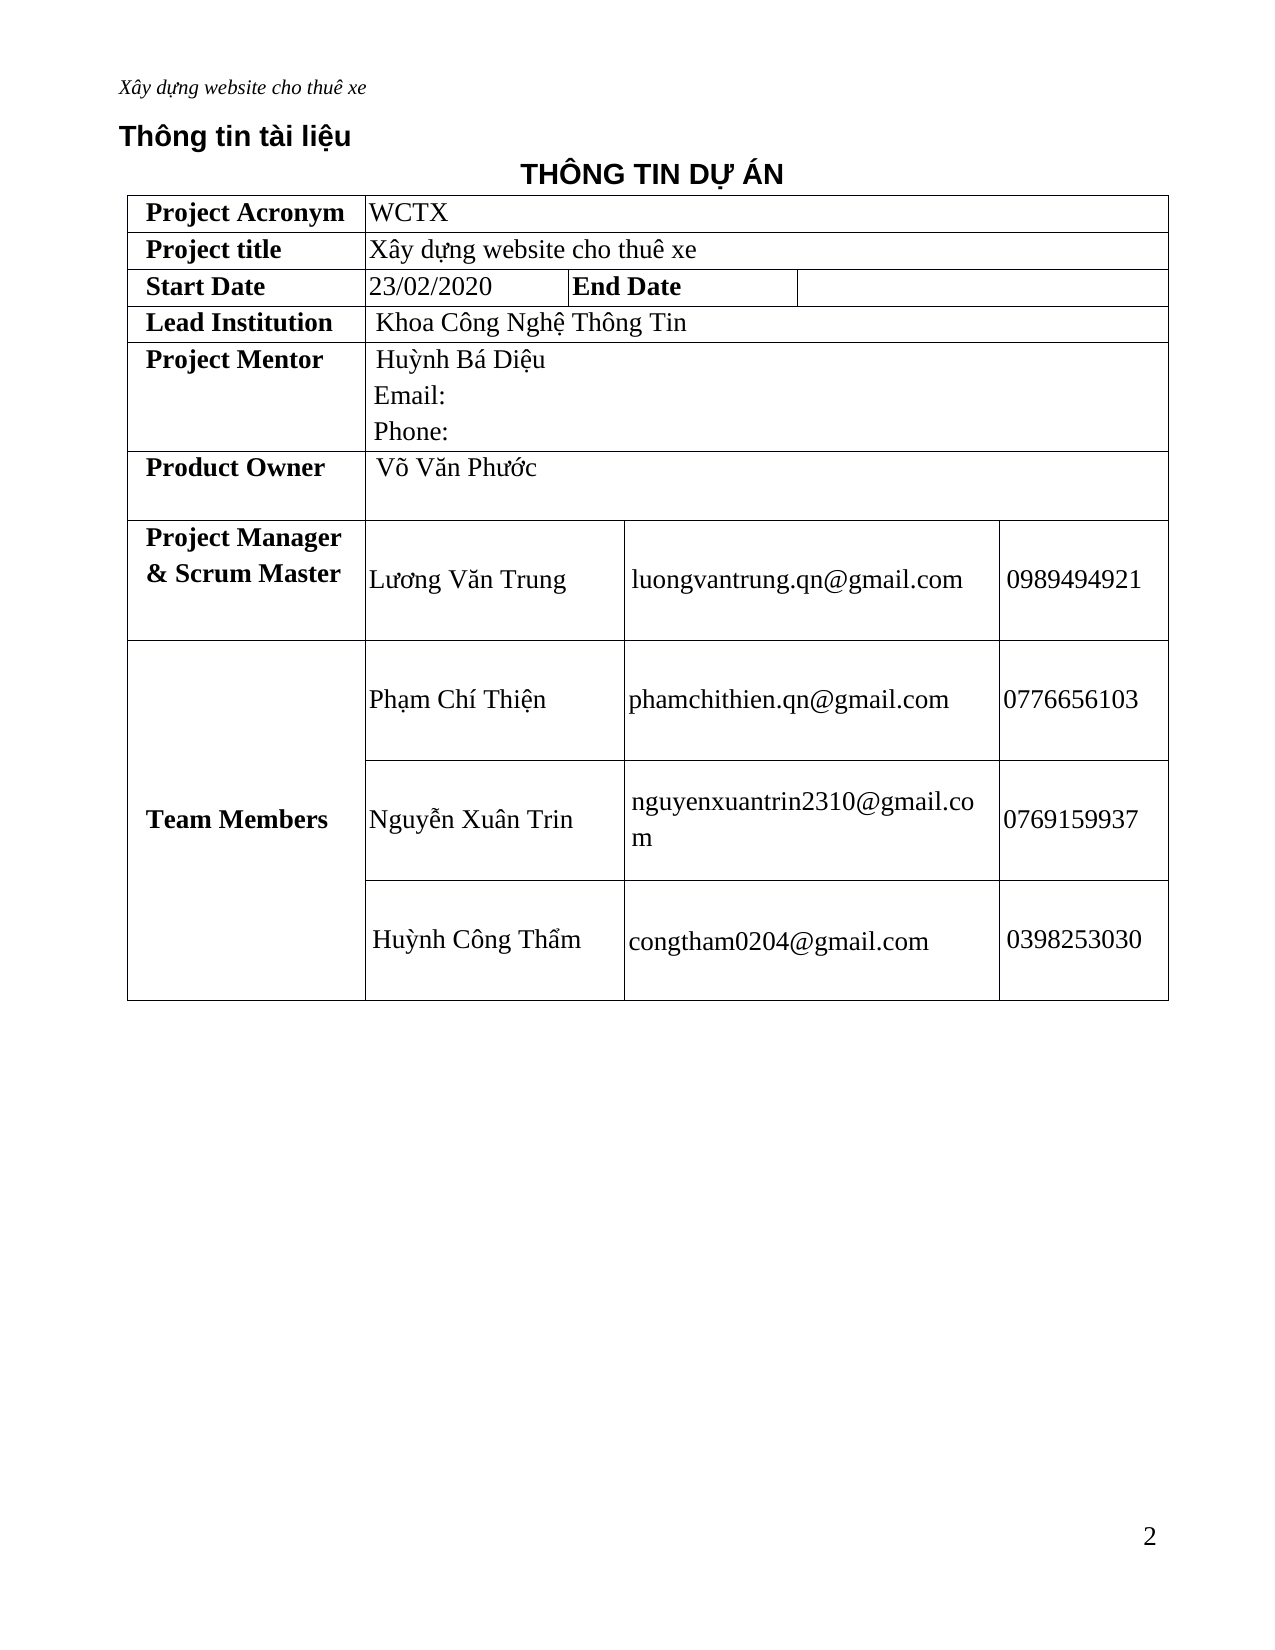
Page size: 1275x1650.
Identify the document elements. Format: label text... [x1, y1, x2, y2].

table_cell Huỳnh Bá Diệu Email: Phone: [366, 343, 1168, 451]
table_cell Lead Institution [128, 307, 365, 342]
table_cell WCTX [366, 196, 1168, 232]
table_cell Xây dựng website cho thuê xe [366, 233, 1168, 269]
table_cell Product Owner [128, 452, 365, 520]
table_cell Nguyễn Xuân Trin [366, 761, 624, 880]
table_cell 0776656103 [1000, 641, 1168, 760]
table_cell phamchithien.qn@gmail.com [625, 641, 999, 760]
table_cell 0989494921 [1000, 521, 1168, 640]
table_cell Project title [128, 233, 365, 269]
table_cell Huỳnh Công Thẩm [366, 881, 624, 1000]
table_cell End Date [569, 270, 797, 306]
table_cell nguyenxuantrin2310@gmail.com [625, 761, 999, 880]
table_cell 0398253030 [1000, 881, 1168, 1000]
table_cell Start Date [128, 270, 365, 306]
table_cell Khoa Công Nghệ Thông Tin [366, 307, 1168, 342]
table_cell Võ Văn Phước [366, 452, 1168, 520]
table_cell congtham0204@gmail.com [625, 881, 999, 1000]
table_cell luongvantrung.qn@gmail.com [625, 521, 999, 640]
table_cell Lương Văn Trung [366, 521, 624, 640]
table_header THÔNG TIN DỰ ÁN [128, 157, 1168, 195]
table_cell Project Manager & Scrum Master [128, 521, 365, 640]
table_cell 0769159937 [1000, 761, 1168, 880]
table_cell Phạm Chí Thiện [366, 641, 624, 760]
table_cell Project Acronym [128, 196, 365, 232]
table_cell Team Members [128, 641, 365, 1000]
table_cell 23/02/2020 [366, 270, 568, 306]
table_cell [798, 270, 1168, 306]
table_cell Project Mentor [128, 343, 365, 451]
text Thông tin tài liệu [118, 118, 1156, 152]
